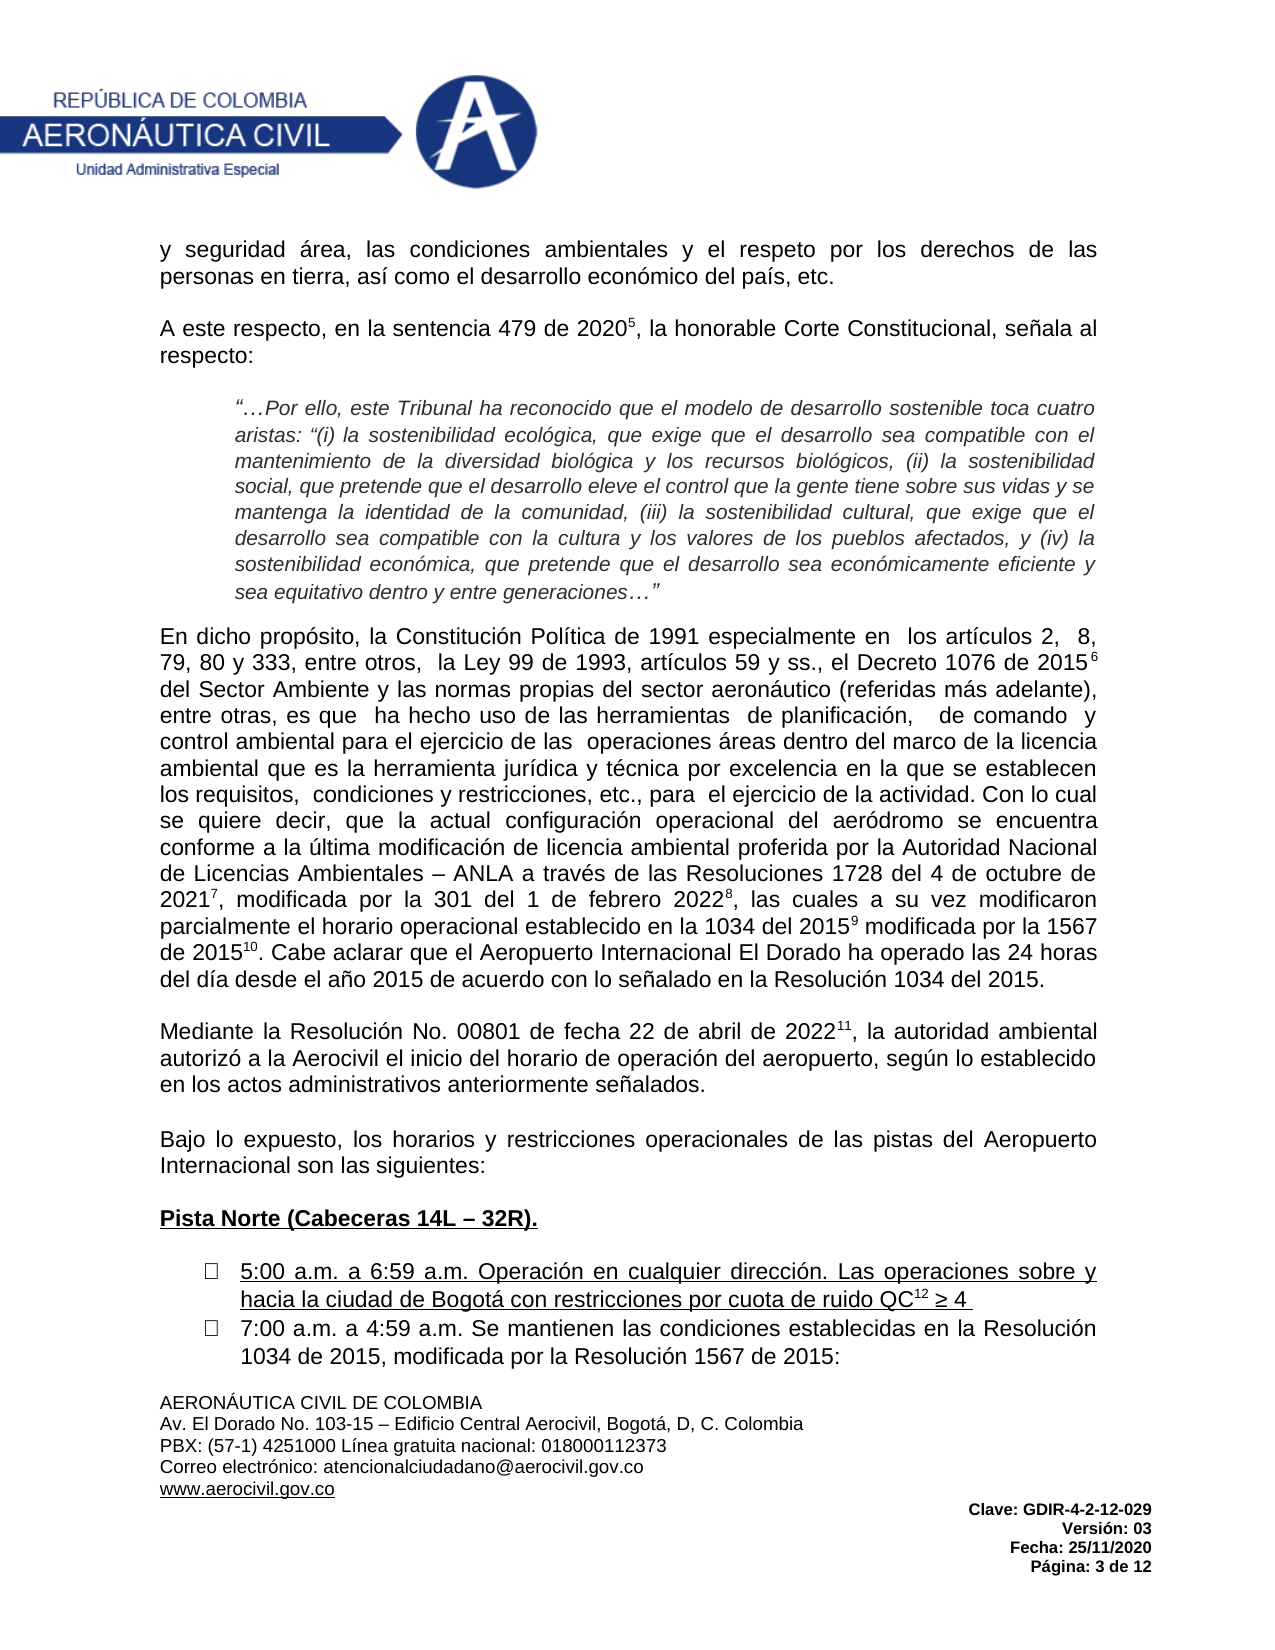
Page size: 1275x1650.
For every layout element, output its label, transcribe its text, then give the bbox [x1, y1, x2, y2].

text A este respecto, en la sentencia 479 de 2020, la honorable Corte Constitucional, señala al respecto: [159, 315, 1098, 368]
list 5:00 a.m. a 6:59 a.m. Operación en cualquier dirección. Las operaciones sobre y hacia la ciudad de Bogotá con restricciones por cuota de ruido QC ≥ 4 [203, 1258, 1098, 1313]
text Bajo lo expuesto, los horarios y restricciones operacionales de las pistas del Aeropuerto Internacional son las siguientes: [159, 1126, 1098, 1179]
picture [0, 8, 572, 226]
text Pista Norte (Cabeceras 14L – 32R). [159, 1205, 1098, 1231]
text Mediante la Resolución No. 00801 de fecha 22 de abril de 2022, la autoridad ambiental autorizó a la Aerocivil el inicio del horario de operación del aeropuerto, según lo establecido en los actos administrativos anteriormente señalados. [159, 1018, 1098, 1097]
text “…Por ello, este Tribunal ha reconocido que el modelo de desarrollo sostenible toca cuatro aristas: “(i) la sostenibilidad ecológica, que exige que el desarrollo sea compatible con el mantenimiento de la diversidad biológica y los recursos biológicos, (ii) la sostenibilidad social, que pretende que el desarrollo eleve el control que la gente tiene sobre sus vidas y se mantenga la identidad de la comunidad, (iii) la sostenibilidad cultural, que exige que el desarrollo sea compatible con la cultura y los valores de los pueblos afectados, y (iv) la sostenibilidad económica, que pretende que el desarrollo sea económicamente eficiente y sea equitativo dentro y entre generaciones…” [234, 394, 1098, 604]
text En dicho propósito, la Constitución Política de 1991 especialmente en los artículos 2, 8, 79, 80 y 333, entre otros, la Ley 99 de 1993, artículos 59 y ss., el Decreto 1076 de 2015 del Sector Ambiente y las normas propias del sector aeronáutico (referidas más adelante), entre otras, es que ha hecho uso de las herramientas de planificación, de comando y control ambiental para el ejercicio de las operaciones áreas dentro del marco de la licencia ambiental que es la herramienta jurídica y técnica por excelencia en la que se establecen los requisitos, condiciones y restricciones, etc., para el ejercicio de la actividad. Con lo cual se quiere decir, que la actual configuración operacional del aeródromo se encuentra conforme a la última modificación de licencia ambiental proferida por la Autoridad Nacional de Licencias Ambientales – ANLA a través de las Resoluciones 1728 del 4 de octubre de 2021, modificada por la 301 del 1 de febrero 2022, las cuales a su vez modificaron parcialmente el horario operacional establecido en la 1034 del 2015 modificada por la 1567 de 2015. Cabe aclarar que el Aeropuerto Internacional El Dorado ha operado las 24 horas del día desde el año 2015 de acuerdo con lo señalado en la Resolución 1034 del 2015. [159, 623, 1098, 992]
list 7:00 a.m. a 4:59 a.m. Se mantienen las condiciones establecidas en la Resolución 1034 de 2015, modificada por la Resolución 1567 de 2015: [203, 1315, 1098, 1369]
